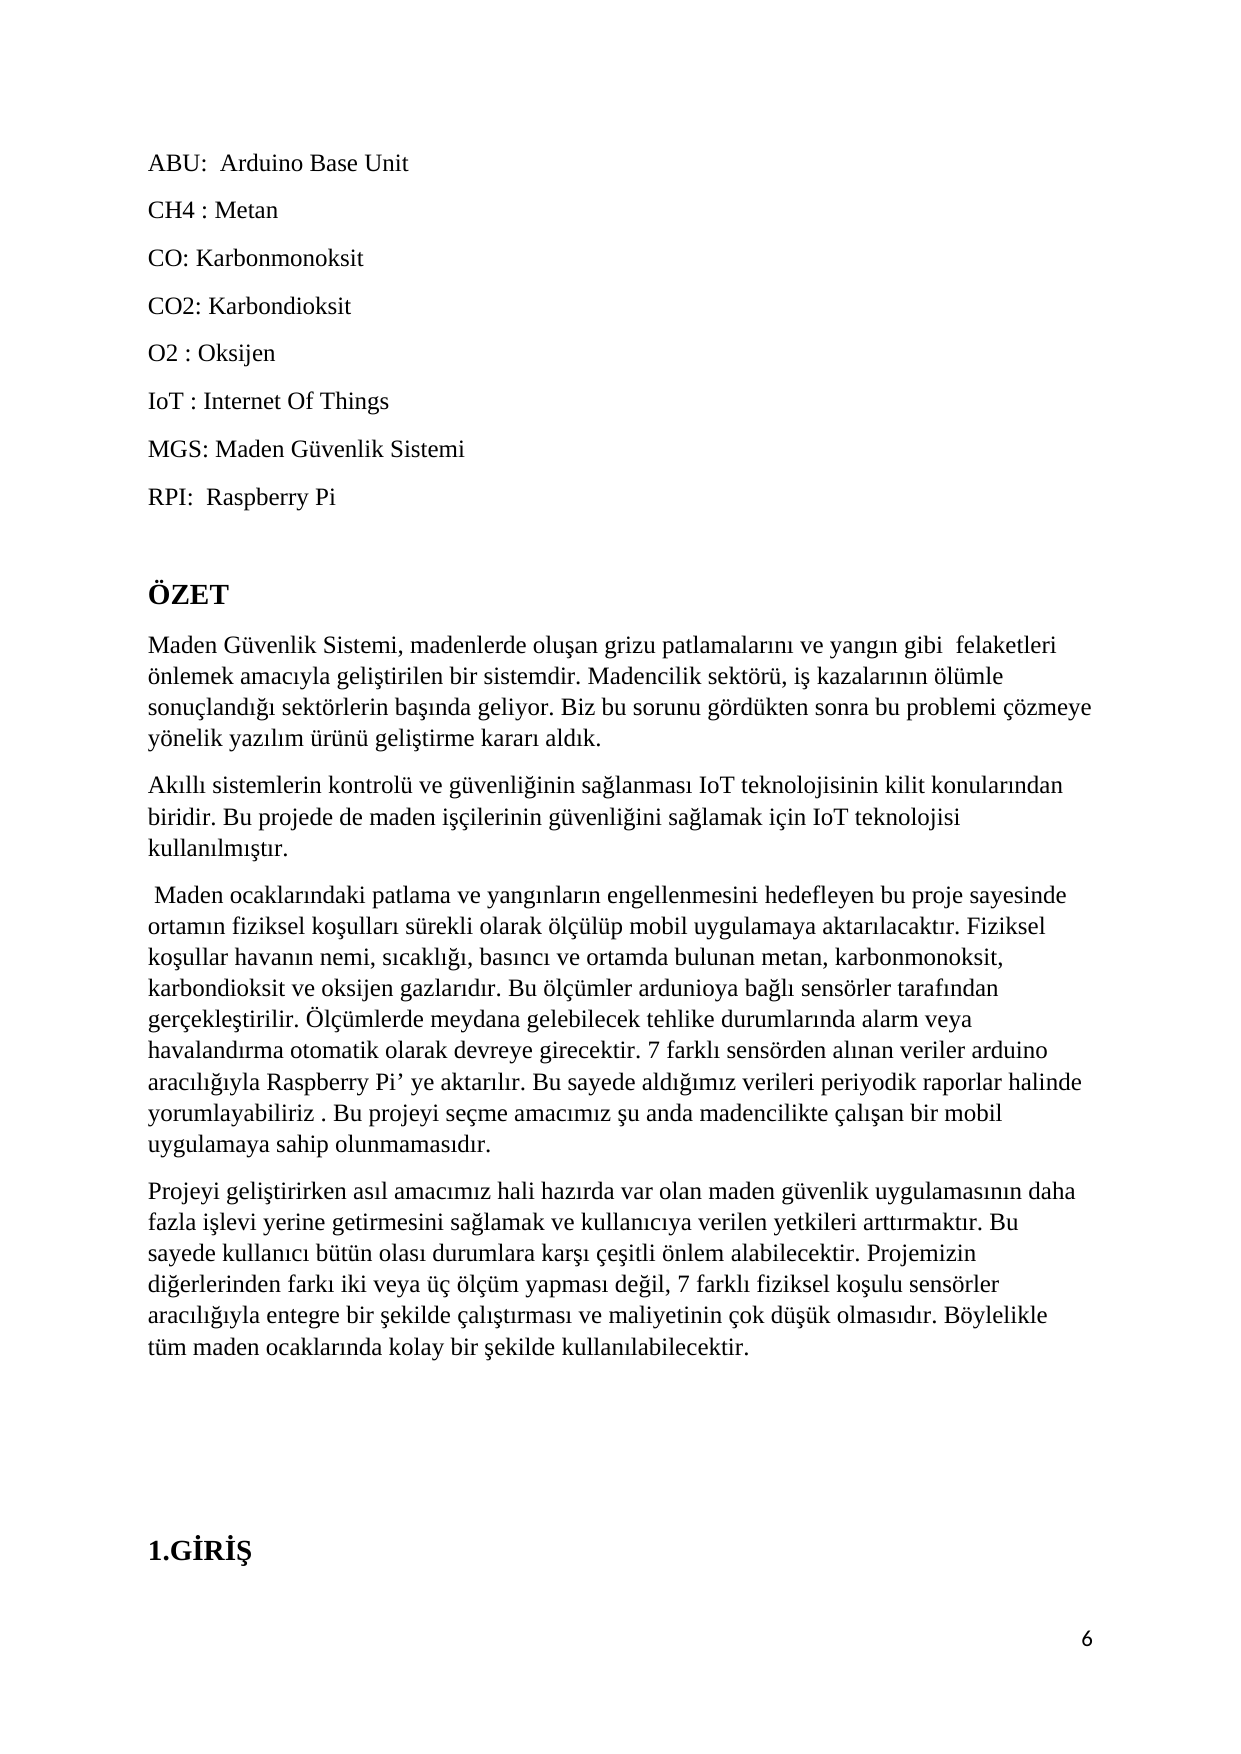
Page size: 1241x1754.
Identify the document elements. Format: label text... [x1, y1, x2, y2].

text Maden ocaklarındaki patlama ve yangınların engellenmesini hedefleyen bu proje sayesinde ortamın fiziksel koşulları sürekli olarak ölçülüp mobil uygulamaya aktarılacaktır. Fiziksel koşullar havanın nemi, sıcaklığı, basıncı ve ortamda bulunan metan, karbonmonoksit, karbondioksit ve oksijen gazlarıdır. Bu ölçümler ardunioya bağlı sensörler tarafından gerçekleştirilir. Ölçümlerde meydana gelebilecek tehlike durumlarında alarm veya havalandırma otomatik olarak devreye girecektir. 7 farklı sensörden alınan veriler arduino aracılığıyla Raspberry Pi’ ye aktarılır. Bu sayede aldığımız verileri periyodik raporlar halinde yorumlayabiliriz . Bu projeyi seçme amacımız şu anda madencilikte çalışan bir mobil uygulamaya sahip olunmamasıdır. [148, 880, 1093, 1157]
text O2 : Oksijen [148, 338, 1093, 367]
text Akıllı sistemlerin kontrolü ve güvenliğinin sağlanması IoT teknolojisinin kilit konularından biridir. Bu projede de maden işçilerinin güvenliğini sağlamak için IoT teknolojisi kullanılmıştır. [148, 771, 1093, 861]
text IoT : Internet Of Things [148, 386, 1093, 415]
text MGS: Maden Güvenlik Sistemi [148, 434, 1093, 463]
text RPI: Raspberry Pi [148, 482, 1093, 510]
text CO2: Karbondioksit [148, 291, 1093, 319]
text Maden Güvenlik Sistemi, madenlerde oluşan grizu patlamalarını ve yangın gibi felaketleri önlemek amacıyla geliştirilen bir sistemdir. Madencilik sektörü, iş kazalarının ölümle sonuçlandığı sektörlerin başında geliyor. Biz bu sorunu gördükten sonra bu problemi çözmeye yönelik yazılım ürünü geliştirme kararı aldık. [148, 630, 1093, 752]
text ÖZET [148, 577, 1093, 611]
text CH4 : Metan [148, 195, 1093, 224]
text ABU: Arduino Base Unit [148, 148, 1093, 176]
text Projeyi geliştirirken asıl amacımız hali hazırda var olan maden güvenlik uygulamasının daha fazla işlevi yerine getirmesini sağlamak ve kullanıcıya verilen yetkileri arttırmaktır. Bu sayede kullanıcı bütün olası durumlara karşı çeşitli önlem alabilecektir. Projemizin diğerlerinden farkı iki veya üç ölçüm yapması değil, 7 farklı fiziksel koşulu sensörler aracılığıyla entegre bir şekilde çalıştırması ve maliyetinin çok düşük olmasıdır. Böylelikle tüm maden ocaklarında kolay bir şekilde kullanılabilecektir. [148, 1176, 1093, 1360]
text CO: Karbonmonoksit [148, 243, 1093, 272]
text 1.GİRİŞ [148, 1533, 1093, 1566]
